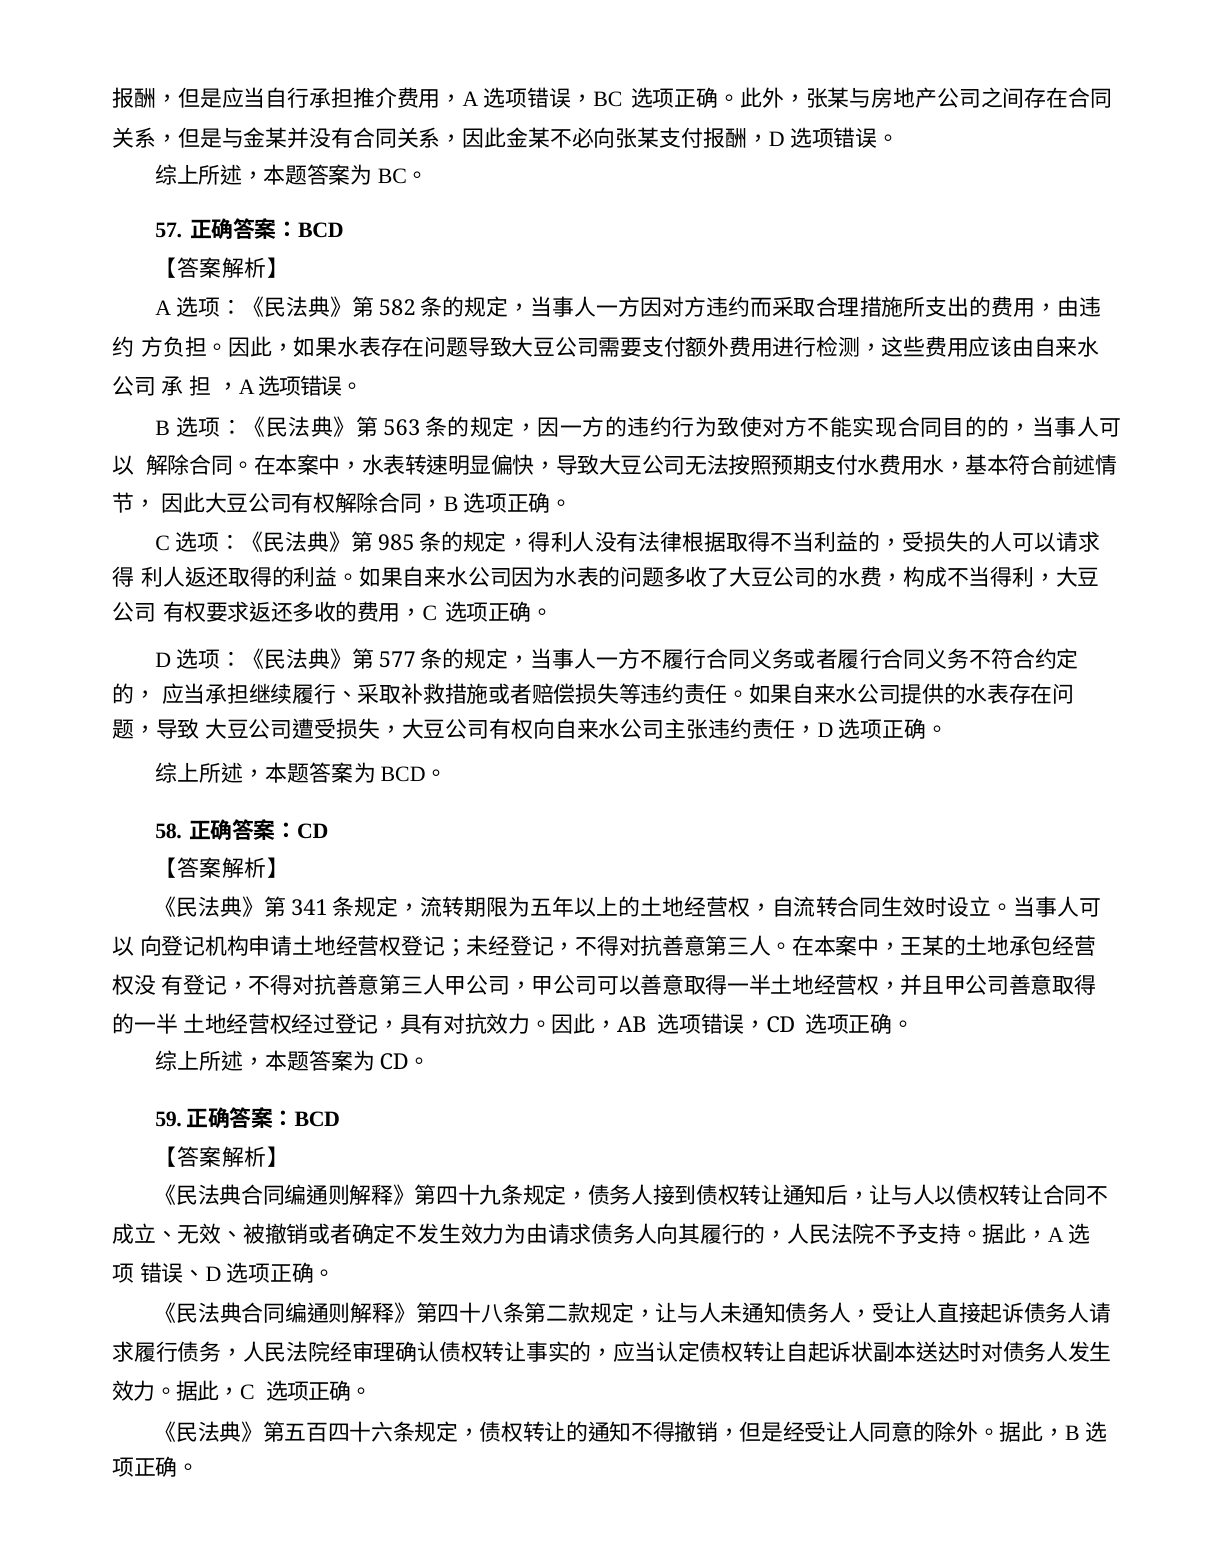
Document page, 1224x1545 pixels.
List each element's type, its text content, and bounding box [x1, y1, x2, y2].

text 【答案解析】 [154, 255, 1121, 282]
text 《民法典》第341条规定，流转期限为五年以上的土地经营权，自流转合同生效时设立。当事人可以 向登记机构申请土地经营权登记；未经登记，不得对抗善意第三人。在本案中，王某的土地承包经营权没 有登记，不得对抗善意第三人甲公司，甲公司可以善意取得一半土地经营权，并且甲公司善意取得的一半 土地经营权经过登记，具有对抗效力。因此，AB 选项错误，CD 选项正确。 [112, 892, 1111, 1038]
text 报酬，但是应当自行承担推介费用，A 选项错误，BC 选项正确。此外，张某与房地产公司之间存在合同 关系，但是与金某并没有合同关系，因此金某不必向张某支付报酬，D 选项错误。 [112, 83, 1112, 152]
text 【答案解析】 [154, 1144, 1121, 1171]
text 综上所述，本题答案为CD。 [155, 1048, 1121, 1075]
text C 选项：《民法典》第985条的规定，得利人没有法律根据取得不当利益的，受损失的人可以请求得 利人返还取得的利益。如果自来水公司因为水表的问题多收了大豆公司的水费，构成不当得利，大豆公司 有权要求返还多收的费用，C 选项正确。 [112, 527, 1116, 627]
text 综上所述，本题答案为 BC。 [155, 162, 1121, 189]
text 【答案解析】 [154, 854, 1121, 881]
text A 选项：《民法典》第582条的规定，当事人一方因对方违约而采取合理措施所支出的费用，由违约 方负担。因此，如果水表存在问题导致大豆公司需要支付额外费用进行检测，这些费用应该由自来水公司 承 担 ，A 选项错误。 [112, 292, 1113, 401]
text 综上所述，本题答案为BCD。 [155, 760, 1121, 787]
text 《民法典合同编通则解释》第四十八条第二款规定，让与人未通知债务人，受让人直接起诉债务人请 求履行债务，人民法院经审理确认债权转让事实的，应当认定债权转让自起诉状副本送达时对债务人发生 效力。据此，C 选项正确。 [112, 1297, 1111, 1406]
text 57. 正确答案：BCD [155, 216, 1121, 243]
text 《民法典》第五百四十六条规定，债权转让的通知不得撤销，但是经受让人同意的除外。据此，B 选 项正确。 [112, 1417, 1108, 1482]
text D 选项：《民法典》第577条的规定，当事人一方不履行合同义务或者履行合同义务不符合约定的， 应当承担继续履行、采取补救措施或者赔偿损失等违约责任。如果自来水公司提供的水表存在问题，导致 大豆公司遭受损失，大豆公司有权向自来水公司主张违约责任，D 选项正确。 [112, 643, 1111, 743]
text 59. 正确答案：BCD [155, 1105, 1121, 1132]
text 58. 正确答案：CD [155, 816, 1121, 843]
text 《民法典合同编通则解释》第四十九条规定，债务人接到债权转让通知后，让与人以债权转让合同不 成立、无效、被撤销或者确定不发生效力为由请求债务人向其履行的，人民法院不予支持。据此，A 选项 错误、D 选项正确。 [112, 1180, 1112, 1288]
text B 选项：《民法典》第563条的规定，因一方的违约行为致使对方不能实现合同目的的，当事人可以 解除合同。在本案中，水表转速明显偏快，导致大豆公司无法按照预期支付水费用水，基本符合前述情节， 因此大豆公司有权解除合同，B 选项正确。 [112, 412, 1121, 518]
